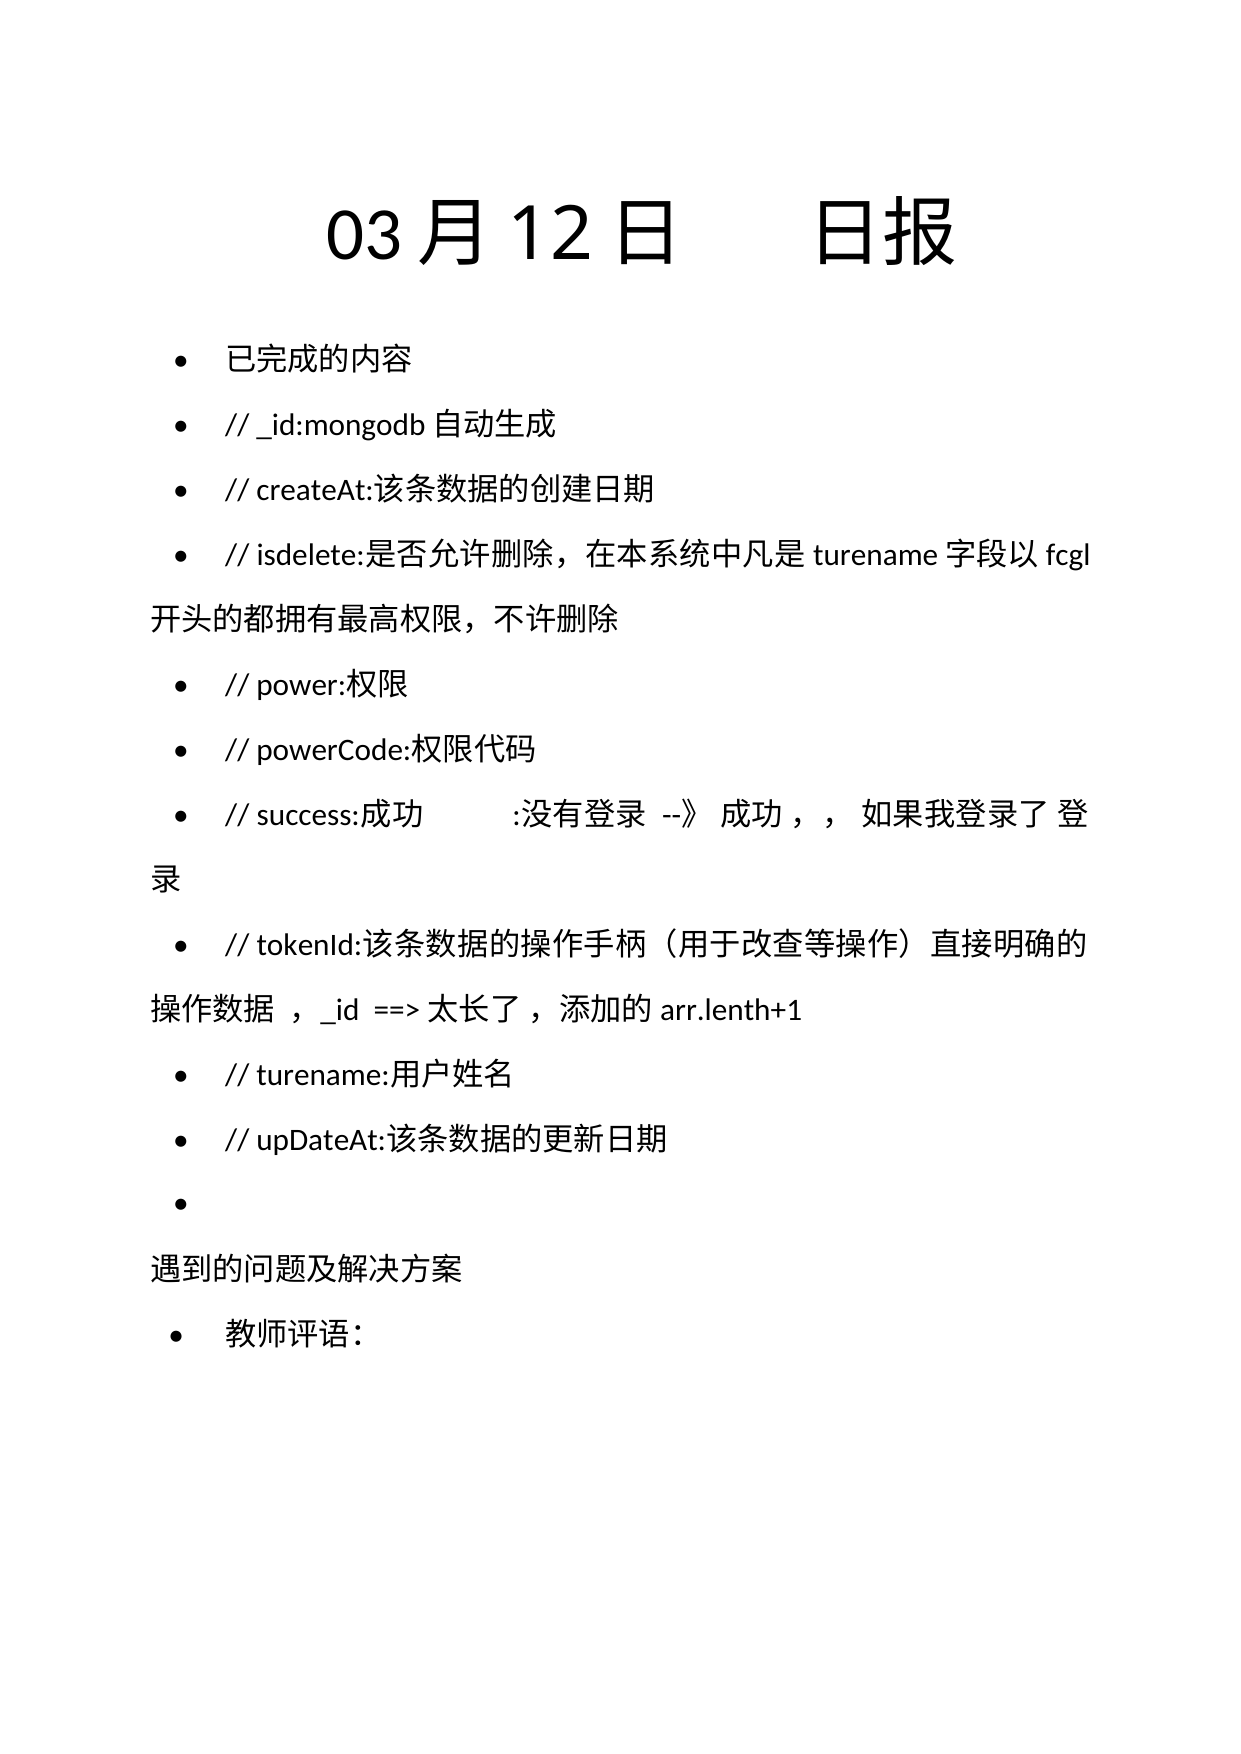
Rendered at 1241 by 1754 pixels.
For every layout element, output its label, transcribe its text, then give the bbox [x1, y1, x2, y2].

list // _id:mongodb自动生成 [150, 389, 1090, 454]
list // createAt:该条数据的创建日期 [150, 454, 1090, 519]
list // isdelete:是否允许删除，在本系统中凡是turename字段以fcgl开头的都拥有最高权限，不许删除 [150, 519, 1090, 649]
list // upDateAt:该条数据的更新日期 [150, 1104, 1090, 1169]
list 教师评语： [150, 1299, 1090, 1364]
text 03月12日 日报 [150, 162, 1090, 292]
list // success:成功 :没有登录 --》 成功 ，， 如果我登录了 登录 [150, 779, 1090, 909]
list // power:权限 [150, 649, 1090, 714]
list // tokenId:该条数据的操作手柄（用于改查等操作）直接明确的操作数据 ，_id ==> 太长了 ，添加的 arr.lenth+1 [150, 909, 1090, 1039]
list // powerCode:权限代码 [150, 714, 1090, 779]
text 遇到的问题及解决方案 [150, 1234, 1090, 1299]
list 已完成的内容 [150, 324, 1090, 389]
list // turename:用户姓名 [150, 1039, 1090, 1104]
